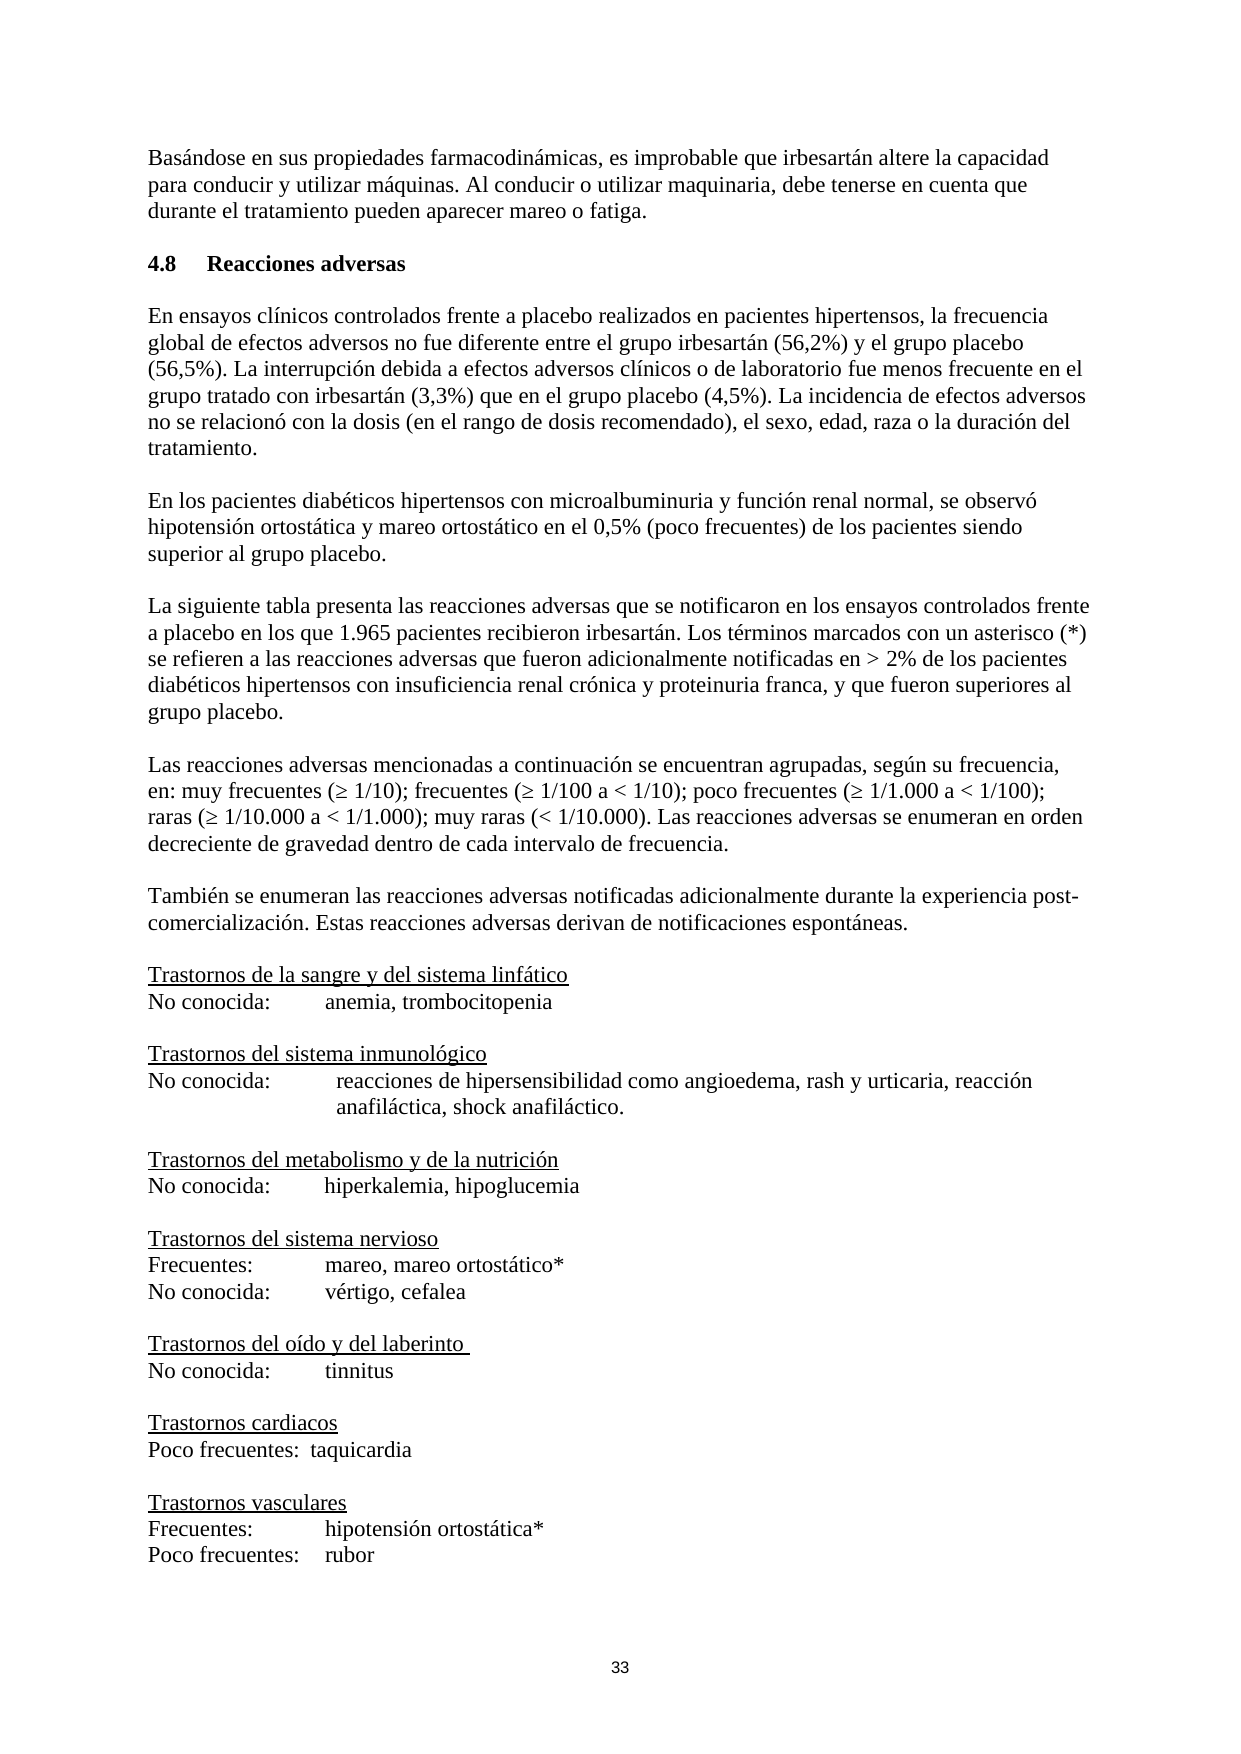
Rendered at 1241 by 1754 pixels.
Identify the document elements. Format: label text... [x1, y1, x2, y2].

text Trastornos de la sangre y del sistema linfático [148, 961, 1093, 988]
text No conocida: anemia, trombocitopenia [148, 988, 1093, 1014]
text No conocida: vértigo, cefalea [148, 1278, 1093, 1304]
text En los pacientes diabéticos hipertensos con microalbuminuria y función renal normal, se observó hipotensión ortostática y mareo ortostático en el 0,5% (poco frecuentes) de los pacientes siendo superior al grupo placebo. [148, 487, 1093, 566]
text Poco frecuentes: taquicardia [148, 1436, 1093, 1462]
text Basándose en sus propiedades farmacodinámicas, es improbable que irbesartán altere la capacidad para conducir y utilizar máquinas. Al conducir o utilizar maquinaria, debe tenerse en cuenta que durante el tratamiento pueden aparecer mareo o fatiga. [148, 144, 1093, 223]
text No conocida: tinnitus [148, 1357, 1093, 1383]
text No conocida: hiperkalemia, hipoglucemia [148, 1172, 1093, 1199]
text Trastornos del oído y del laberinto [148, 1330, 1093, 1357]
text Frecuentes: hipotensión ortostática* [148, 1515, 1093, 1541]
text Las reacciones adversas mencionadas a continuación se encuentran agrupadas, según su frecuencia, en: muy frecuentes (≥ 1/10); frecuentes (≥ 1/100 a < 1/10); poco frecuentes (≥ 1/1.000 a < 1/100); raras (≥ 1/10.000 a < 1/1.000); muy raras (< 1/10.000). Las reacciones adversas se enumeran en orden decreciente de gravedad dentro de cada intervalo de frecuencia. [148, 751, 1093, 856]
text Poco frecuentes: rubor [148, 1541, 1093, 1568]
text Trastornos del sistema nervioso [148, 1225, 1093, 1251]
text Trastornos del sistema inmunológico [148, 1041, 1093, 1067]
text Trastornos vasculares [148, 1488, 1093, 1515]
subtitle 4.8 Reacciones adversas [148, 250, 1093, 276]
text En ensayos clínicos controlados frente a placebo realizados en pacientes hipertensos, la frecuencia global de efectos adversos no fue diferente entre el grupo irbesartán (56,2%) y el grupo placebo (56,5%). La interrupción debida a efectos adversos clínicos o de laboratorio fue menos frecuente en el grupo tratado con irbesartán (3,3%) que en el grupo placebo (4,5%). La incidencia de efectos adversos no se relacionó con la dosis (en el rango de dosis recomendado), el sexo, edad, raza o la duración del tratamiento. [148, 303, 1093, 461]
text Trastornos cardiacos [148, 1409, 1093, 1436]
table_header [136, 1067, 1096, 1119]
text Frecuentes: mareo, mareo ortostático* [148, 1251, 1093, 1278]
text Trastornos del metabolismo y de la nutrición [148, 1146, 1093, 1172]
text También se enumeran las reacciones adversas notificadas adicionalmente durante la experiencia post-comercialización. Estas reacciones adversas derivan de notificaciones espontáneas. [148, 882, 1093, 935]
text La siguiente tabla presenta las reacciones adversas que se notificaron en los ensayos controlados frente a placebo en los que 1.965 pacientes recibieron irbesartán. Los términos marcados con un asterisco (*) se refieren a las reacciones adversas que fueron adicionalmente notificadas en > 2% de los pacientes diabéticos hipertensos con insuficiencia renal crónica y proteinuria franca, y que fueron superiores al grupo placebo. [148, 592, 1093, 724]
